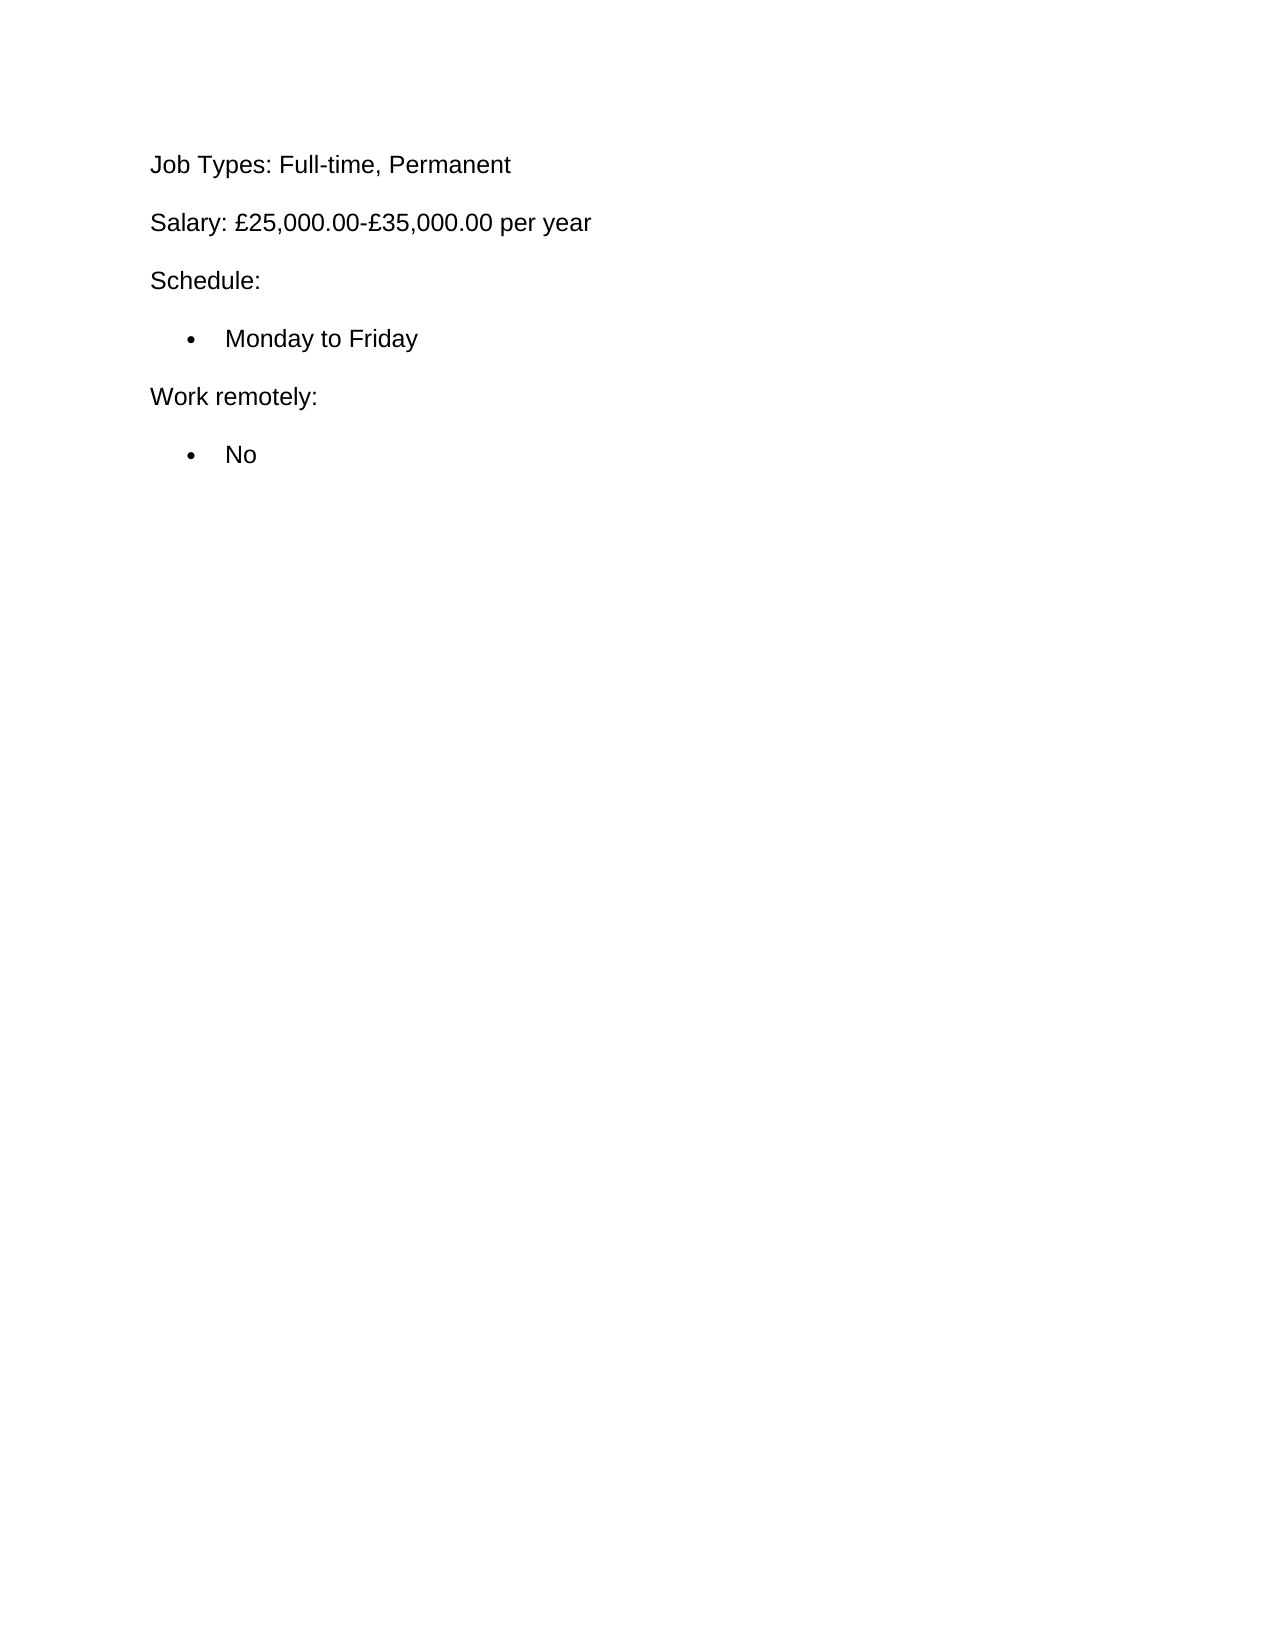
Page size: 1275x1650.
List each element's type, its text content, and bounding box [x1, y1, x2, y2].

text Work remotely: [150, 382, 1125, 410]
text Salary: £25,000.00-£35,000.00 per year [150, 208, 1125, 237]
list Monday to Friday [187, 324, 1125, 352]
text Job Types: Full-time, Permanent [150, 150, 1125, 179]
text Schedule: [150, 266, 1125, 294]
list No [187, 439, 1125, 468]
